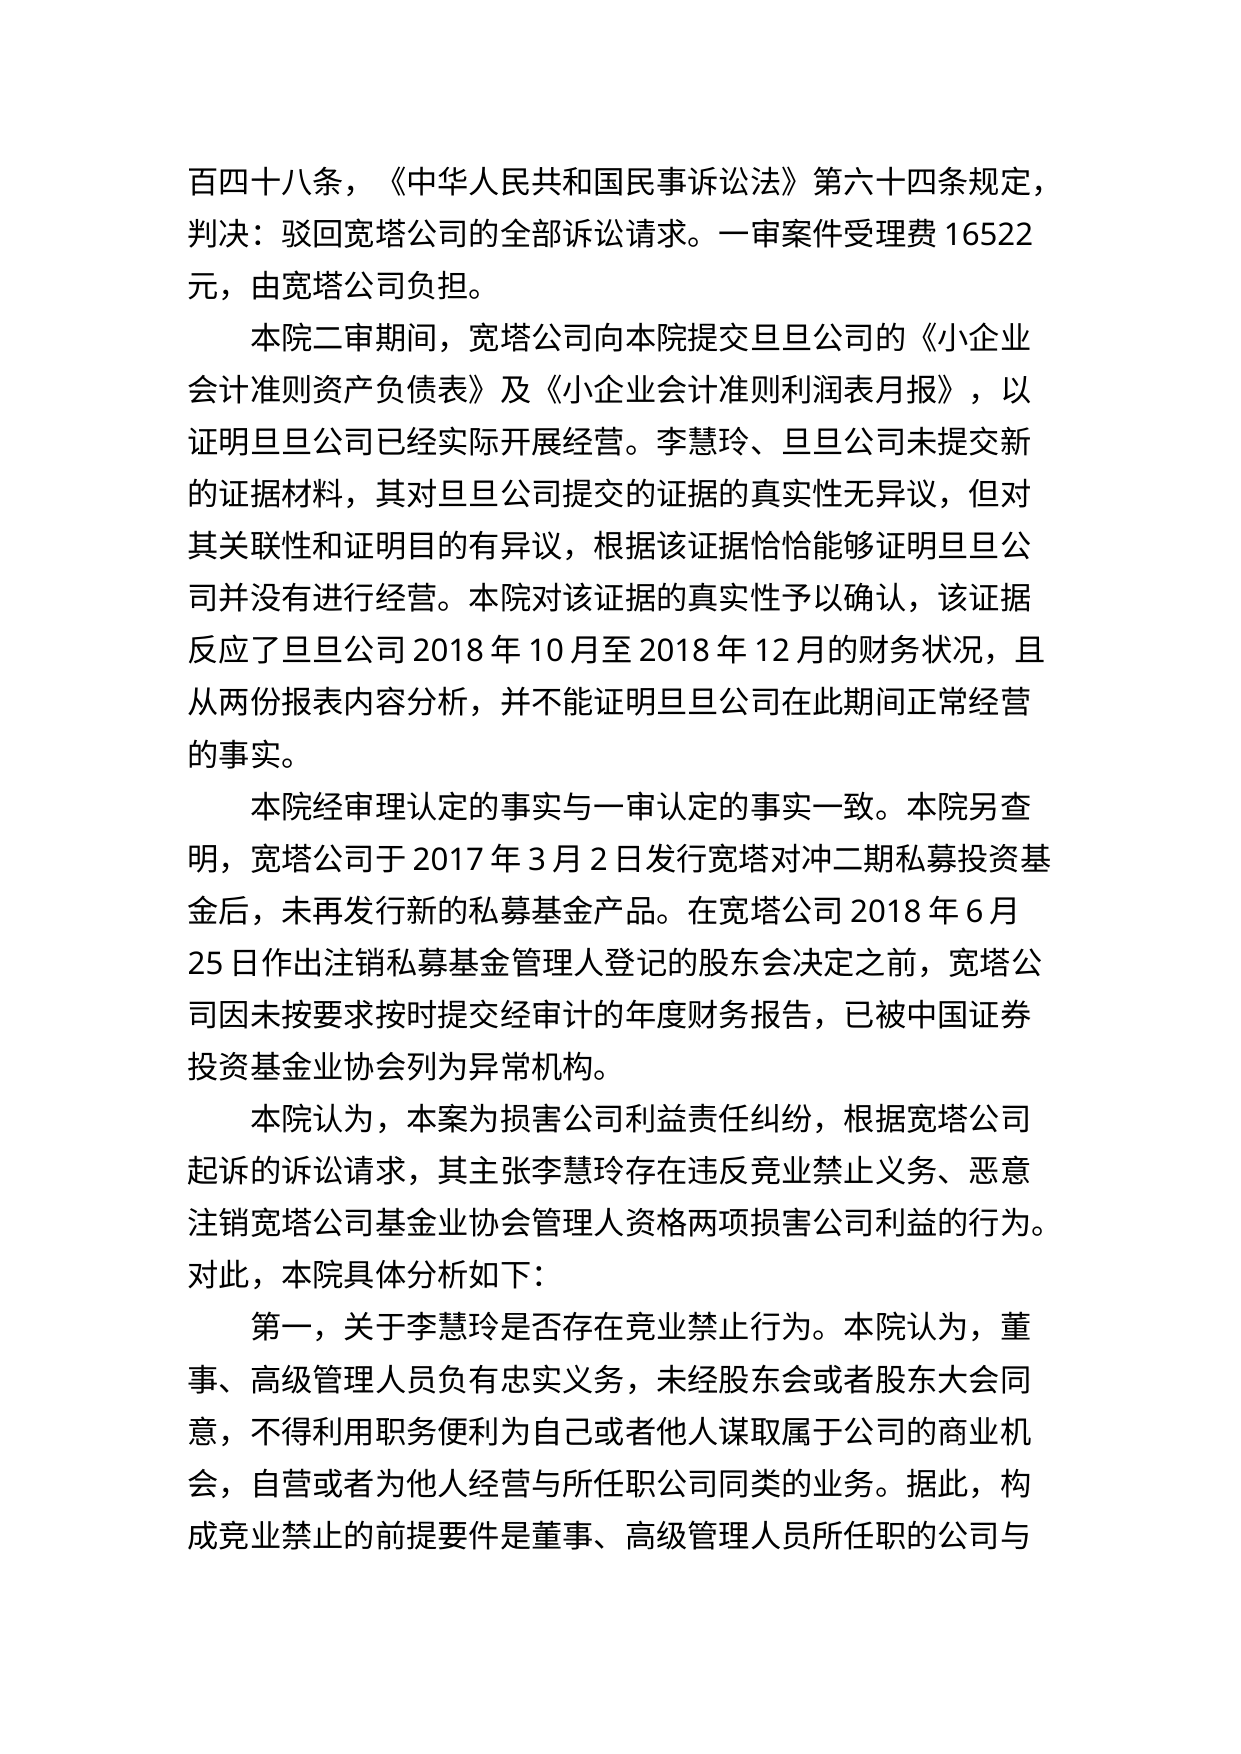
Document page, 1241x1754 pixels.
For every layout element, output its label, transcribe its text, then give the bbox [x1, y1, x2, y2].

text 本院认为，本案为损害公司利益责任纠纷，根据宽塔公司起诉的诉讼请求，其主张李慧玲存在违反竞业禁止义务、恶意注销宽塔公司基金业协会管理人资格两项损害公司利益的行为。对此，本院具体分析如下： [187, 1087, 1053, 1296]
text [187, 1296, 1053, 1556]
text 本院经审理认定的事实与一审认定的事实一致。本院另查明，宽塔公司于2017年3月2日发行宽塔对冲二期私募投资基金后，未再发行新的私募基金产品。在宽塔公司2018年6月25日作出注销私募基金管理人登记的股东会决定之前，宽塔公司因未按要求按时提交经审计的年度财务报告，已被中国证券投资基金业协会列为异常机构。 [187, 775, 1053, 1087]
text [187, 150, 1053, 306]
text 本院二审期间，宽塔公司向本院提交旦旦公司的《小企业会计准则资产负债表》及《小企业会计准则利润表月报》，以证明旦旦公司已经实际开展经营。李慧玲、旦旦公司未提交新的证据材料，其对旦旦公司提交的证据的真实性无异议，但对其关联性和证明目的有异议，根据该证据恰恰能够证明旦旦公司并没有进行经营。本院对该证据的真实性予以确认，该证据反应了旦旦公司2018年10月至2018年12月的财务状况，且从两份报表内容分析，并不能证明旦旦公司在此期间正常经营的事实。 [187, 306, 1053, 775]
